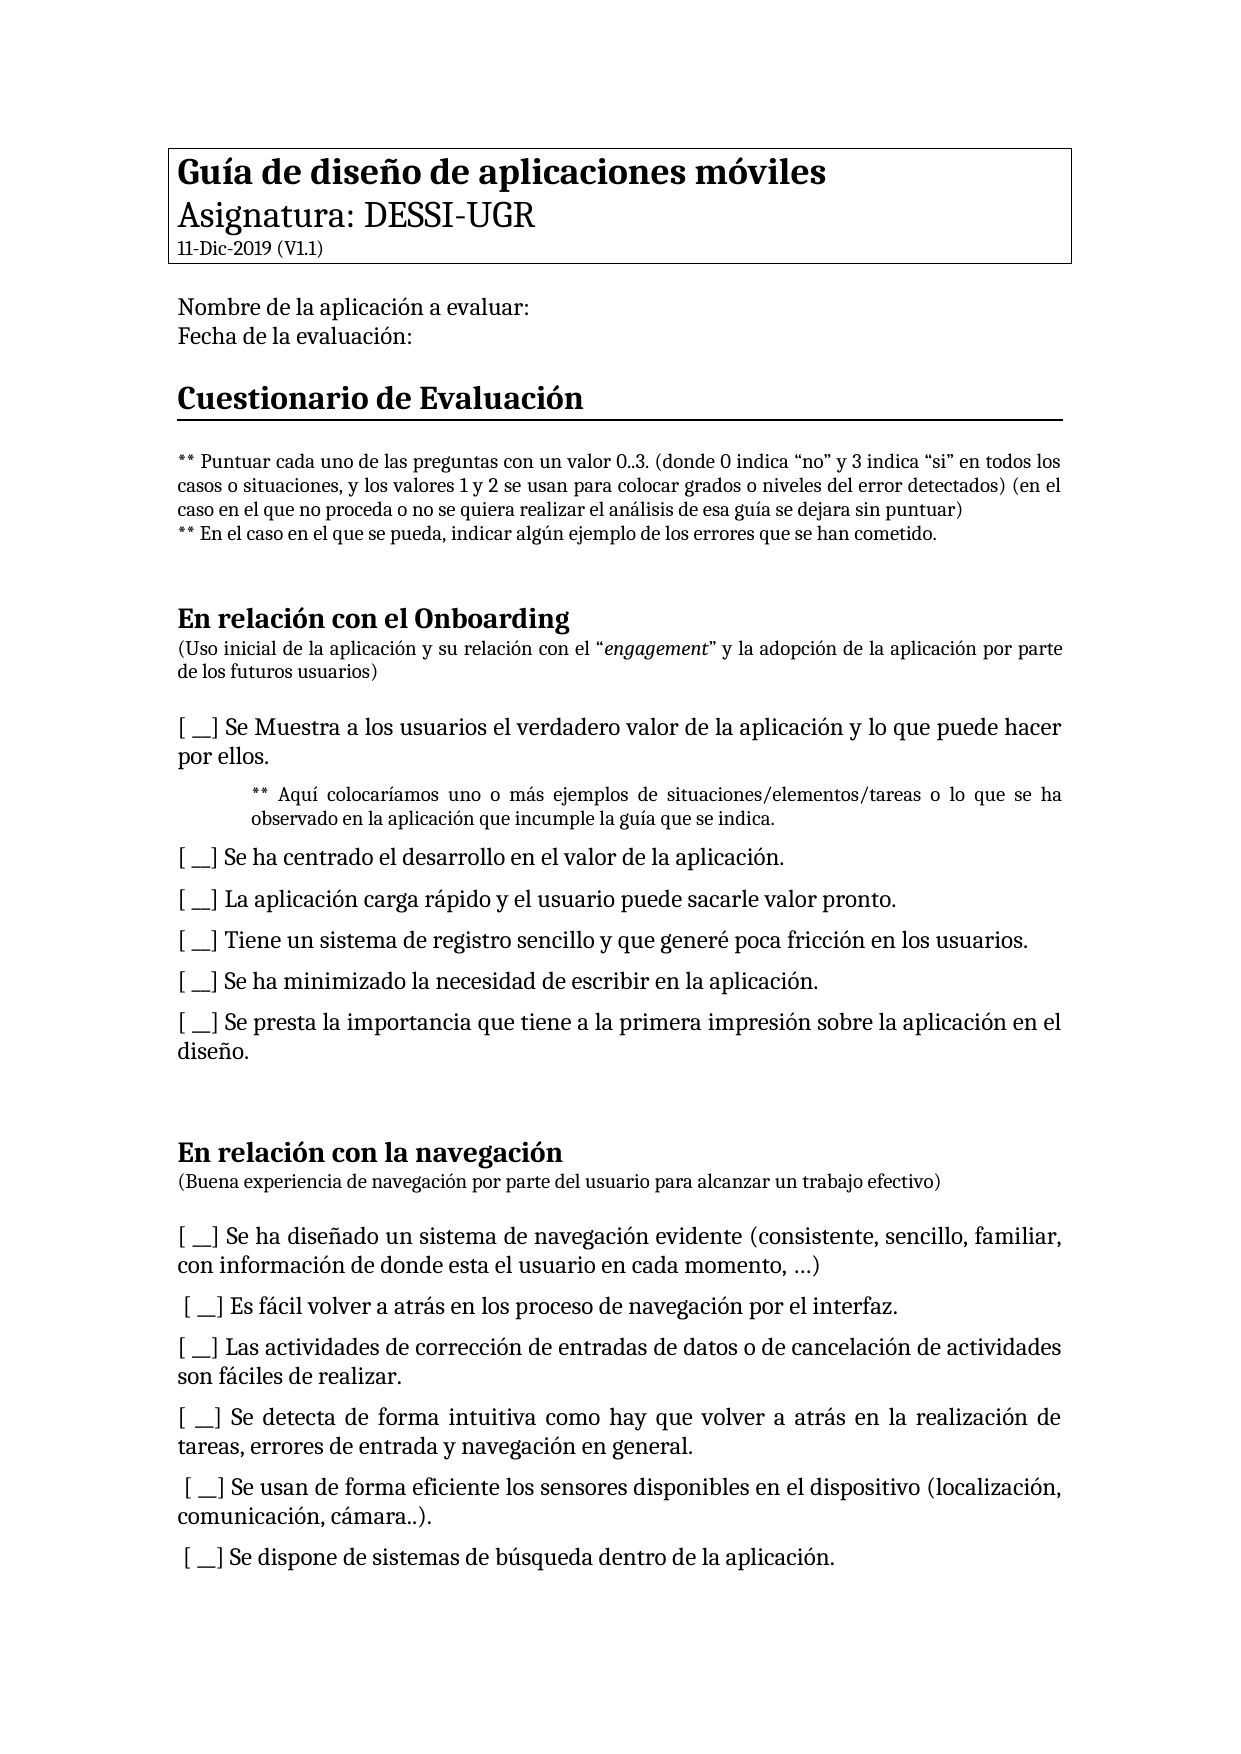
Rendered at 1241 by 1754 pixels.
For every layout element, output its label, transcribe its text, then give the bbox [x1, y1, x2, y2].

text (Buena experiencia de navegación por parte del usuario para alcanzar un trabajo efectivo) [177, 1169, 1063, 1193]
text [ __] Tiene un sistema de registro sencillo y que generé poca fricción en los usuarios. [177, 926, 1063, 954]
text [ __] Se detecta de forma intuitiva como hay que volver a atrás en la realización de tareas, errores de entrada y navegación en general. [177, 1403, 1063, 1461]
text [ __] Se ha diseñado un sistema de navegación evidente (consistente, sencillo, familiar, con información de donde esta el usuario en cada momento, …) [177, 1222, 1063, 1279]
text Nombre de la aplicación a evaluar: [177, 293, 1063, 322]
text [ __] Las actividades de corrección de entradas de datos o de cancelación de actividades son fáciles de realizar. [177, 1333, 1063, 1391]
text ** En el caso en el que se pueda, indicar algún ejemplo de los errores que se han cometido. [177, 521, 1063, 545]
text [ __] Se usan de forma eficiente los sensores disponibles en el dispositivo (localización, comunicación, cámara..). [177, 1473, 1063, 1531]
text ** Aquí colocaríamos uno o más ejemplos de situaciones/elementos/tareas o lo que se ha observado en la aplicación que incumple la guía que se indica. [251, 783, 1063, 831]
text Guía de diseño de aplicaciones móviles [169, 149, 1071, 194]
text (Uso inicial de la aplicación y su relación con el “engagement” y la adopción de la aplicación por parte de los futuros usuarios) [177, 636, 1063, 684]
text [ __] Se dispone de sistemas de búsqueda dentro de la aplicación. [177, 1543, 1063, 1572]
text [ __] Se Muestra a los usuarios el verdadero valor de la aplicación y lo que puede hacer por ellos. [177, 713, 1063, 770]
text [ __] Se ha centrado el desarrollo en el valor de la aplicación. [177, 843, 1063, 872]
text Cuestionario de Evaluación [177, 379, 1063, 419]
text En relación con la navegación [177, 1136, 1063, 1169]
text [ __] Es fácil volver a atrás en los proceso de navegación por el interfaz. [177, 1292, 1063, 1321]
text ** Puntuar cada uno de las preguntas con un valor 0..3. (donde 0 indica “no” y 3 indica “si” en todos los casos o situaciones, y los valores 1 y 2 se usan para colocar grados o niveles del error detectados) (en el caso en el que no proceda o no se quiera realizar el análisis de esa guía se dejara sin puntuar) [177, 449, 1063, 521]
text Fecha de la evaluación: [177, 322, 1063, 350]
text [ __] Se presta la importancia que tiene a la primera impresión sobre la aplicación en el diseño. [177, 1008, 1063, 1066]
text En relación con el Onboarding [177, 603, 1063, 636]
text 11-Dic-2019 (V1.1) [169, 234, 1071, 263]
text [ __] Se ha minimizado la necesidad de escribir en la aplicación. [177, 967, 1063, 996]
text [ __] La aplicación carga rápido y el usuario puede sacarle valor pronto. [177, 884, 1063, 913]
text Asignatura: DESSI-UGR [177, 194, 1063, 234]
